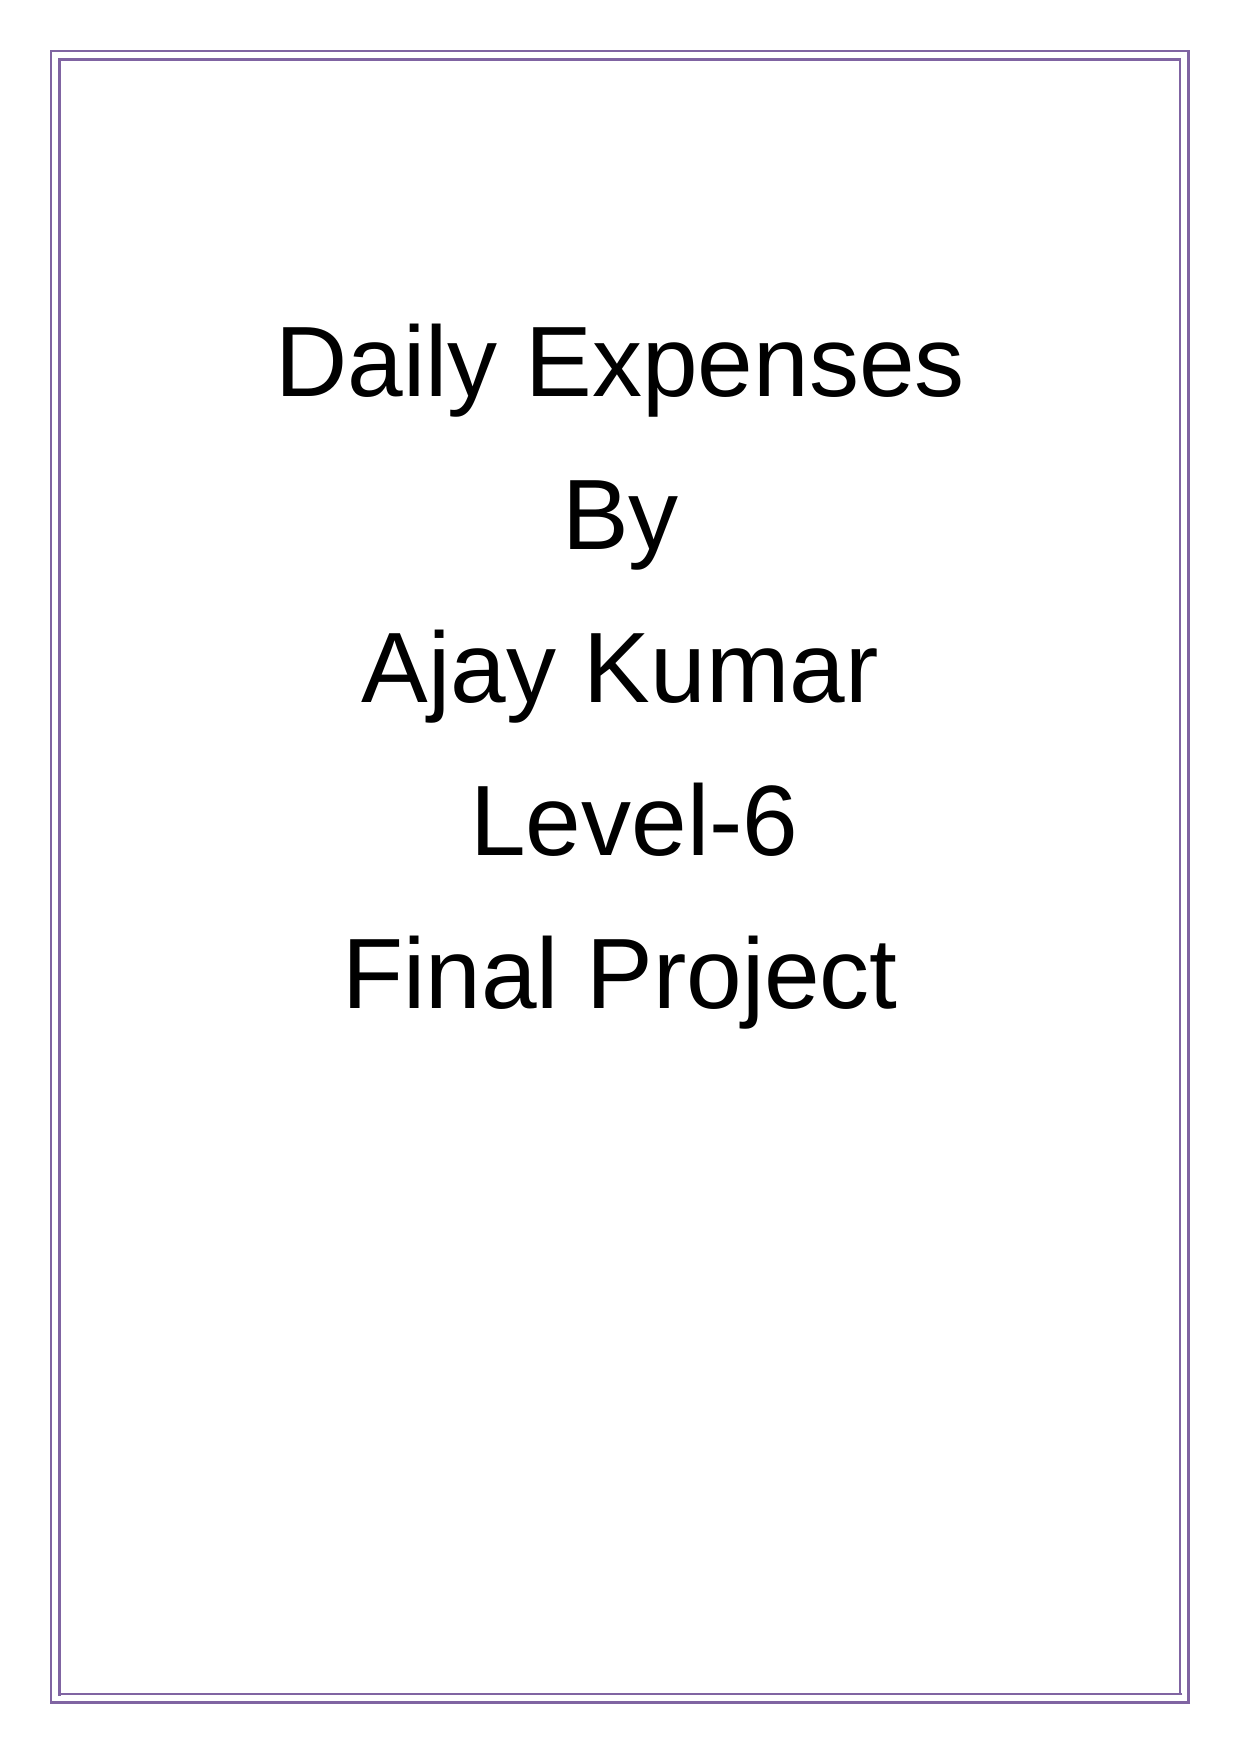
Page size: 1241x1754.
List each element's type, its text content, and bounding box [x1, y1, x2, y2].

text Level-6 [150, 762, 1090, 877]
text By [150, 456, 1090, 571]
text Ajay Kumar [150, 609, 1090, 724]
text Final Project [150, 915, 1090, 1030]
text Daily Expenses [150, 303, 1090, 418]
